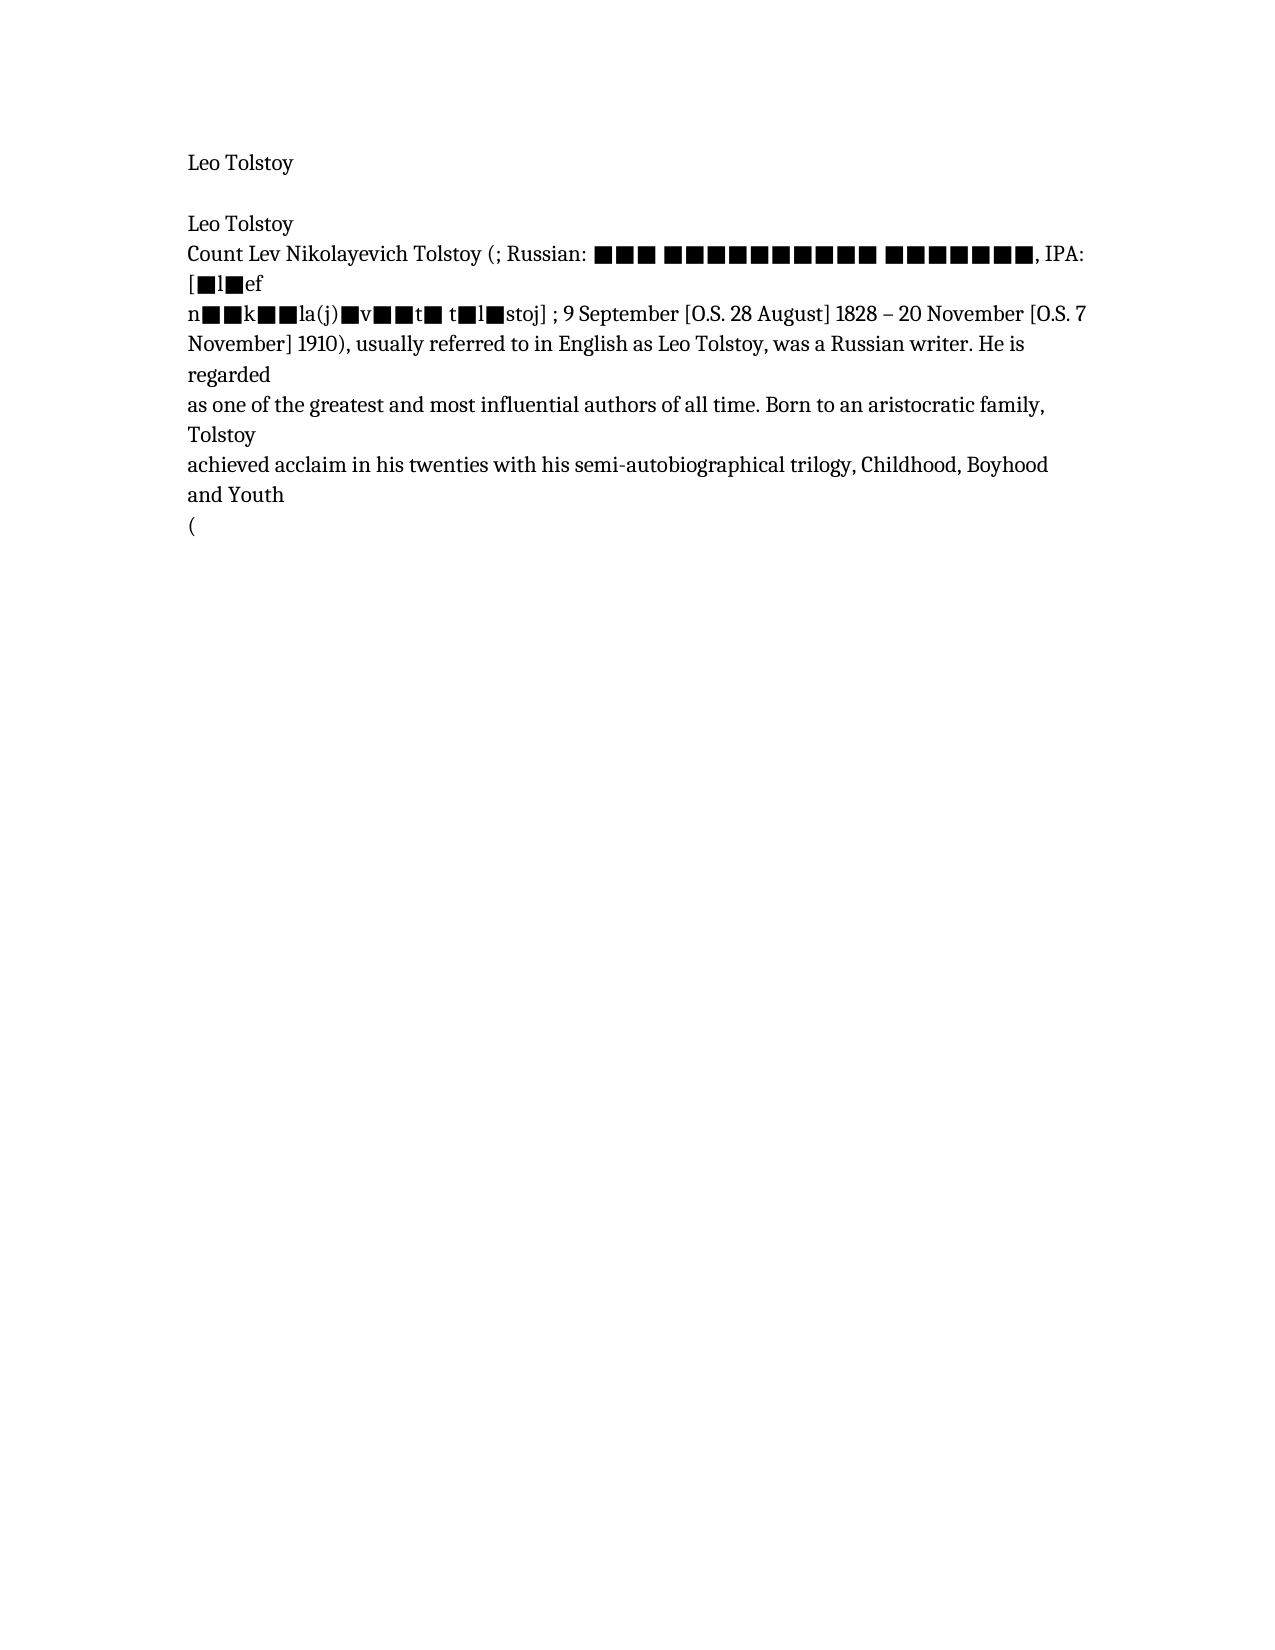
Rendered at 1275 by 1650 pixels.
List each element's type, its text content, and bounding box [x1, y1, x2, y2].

text Leo Tolstoy Leo Tolstoy Count Lev Nikolayevich Tolstoy (; Russian: ■■■ ■■■■■■■■■■ ■■■■■■■, IPA: [■l■ef n■■k■■la(j)■v■■t■ t■l■stoj] ; 9 September [O.S. 28 August] 1828 – 20 November [O.S. 7 November] 1910), usually referred to in English as Leo Tolstoy, was a Russian writer. He is regarded as one of the greatest and most influential authors of all time. Born to an aristocratic family, Tolstoy achieved acclaim in his twenties with his semi-autobiographical trilogy, Childhood, Boyhood and Youth ( [187, 150, 1087, 539]
